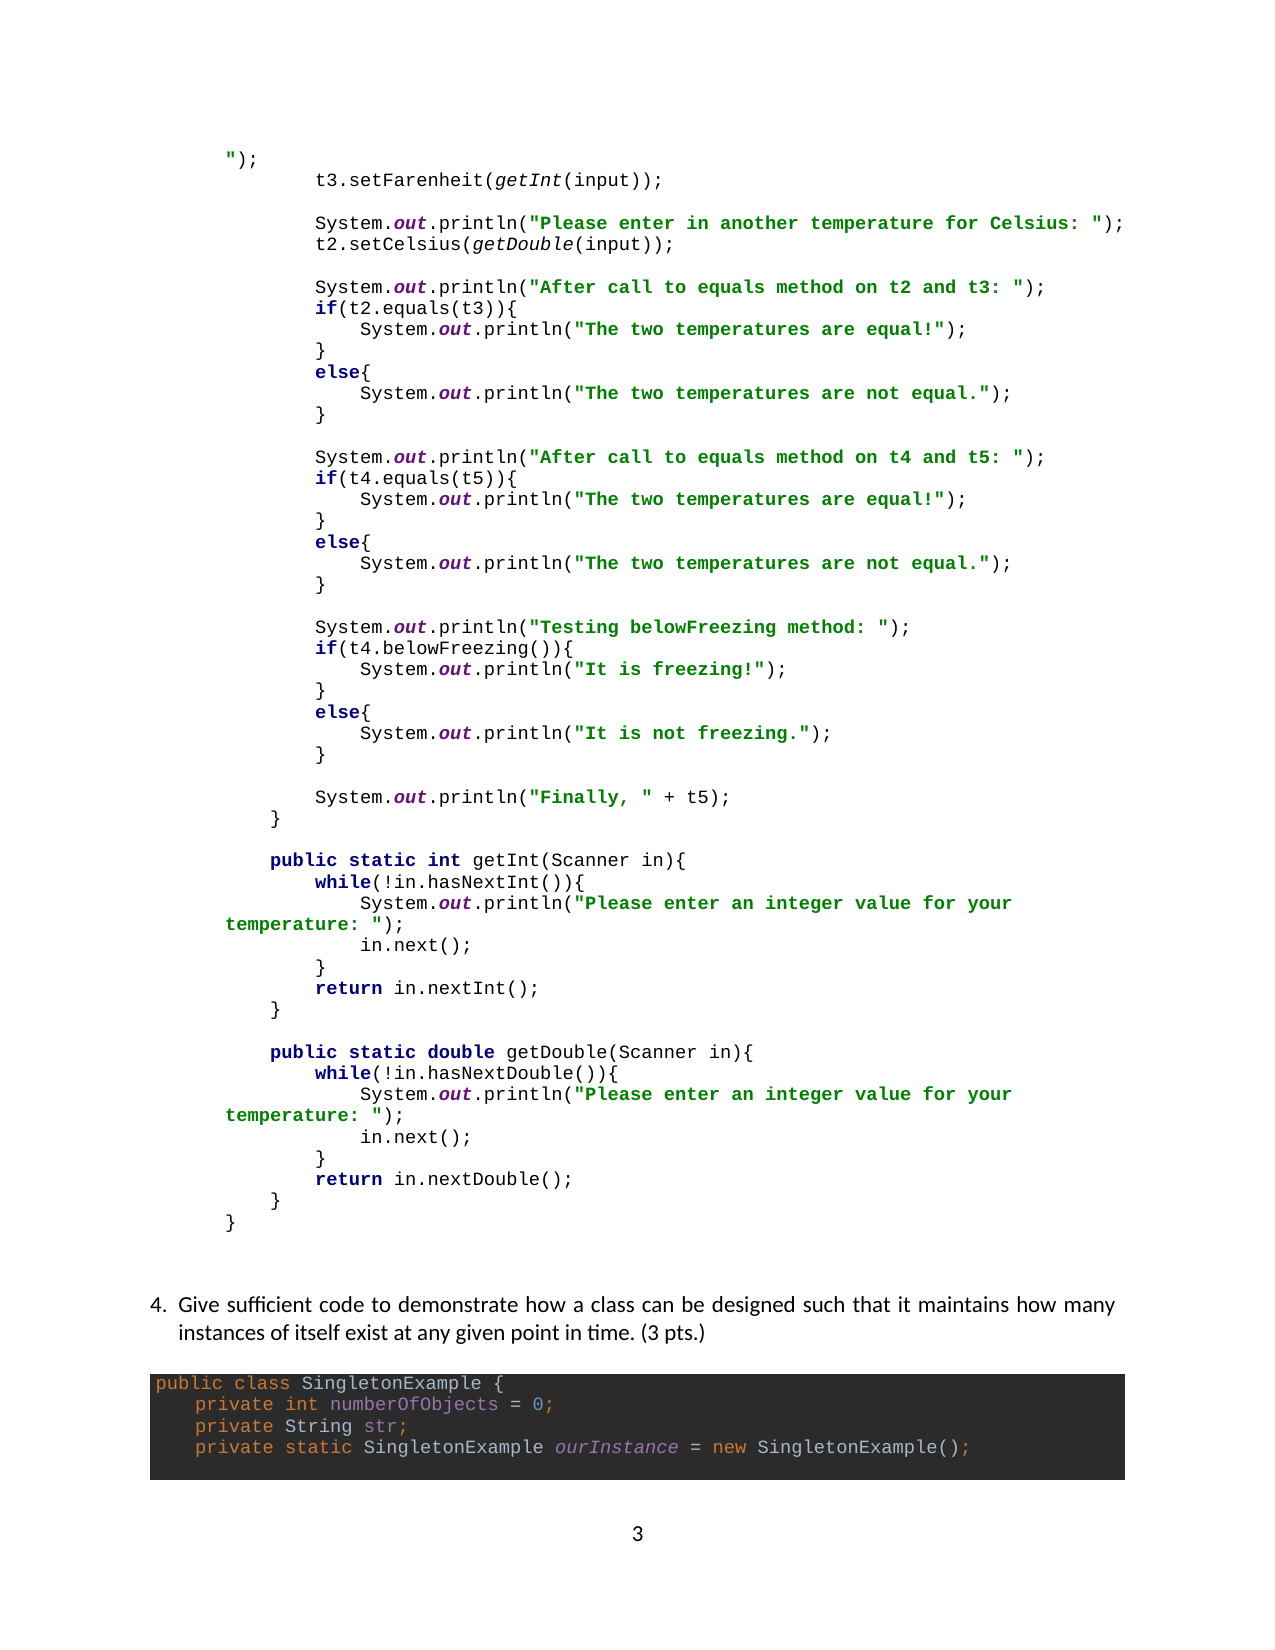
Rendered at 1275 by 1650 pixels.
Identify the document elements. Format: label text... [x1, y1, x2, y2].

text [150, 1374, 1125, 1480]
text 4. Give sufficient code to demonstrate how a class can be designed such that it maintains how many instances of itself exist at any given point in time. (3 pts.) [150, 1290, 1125, 1346]
